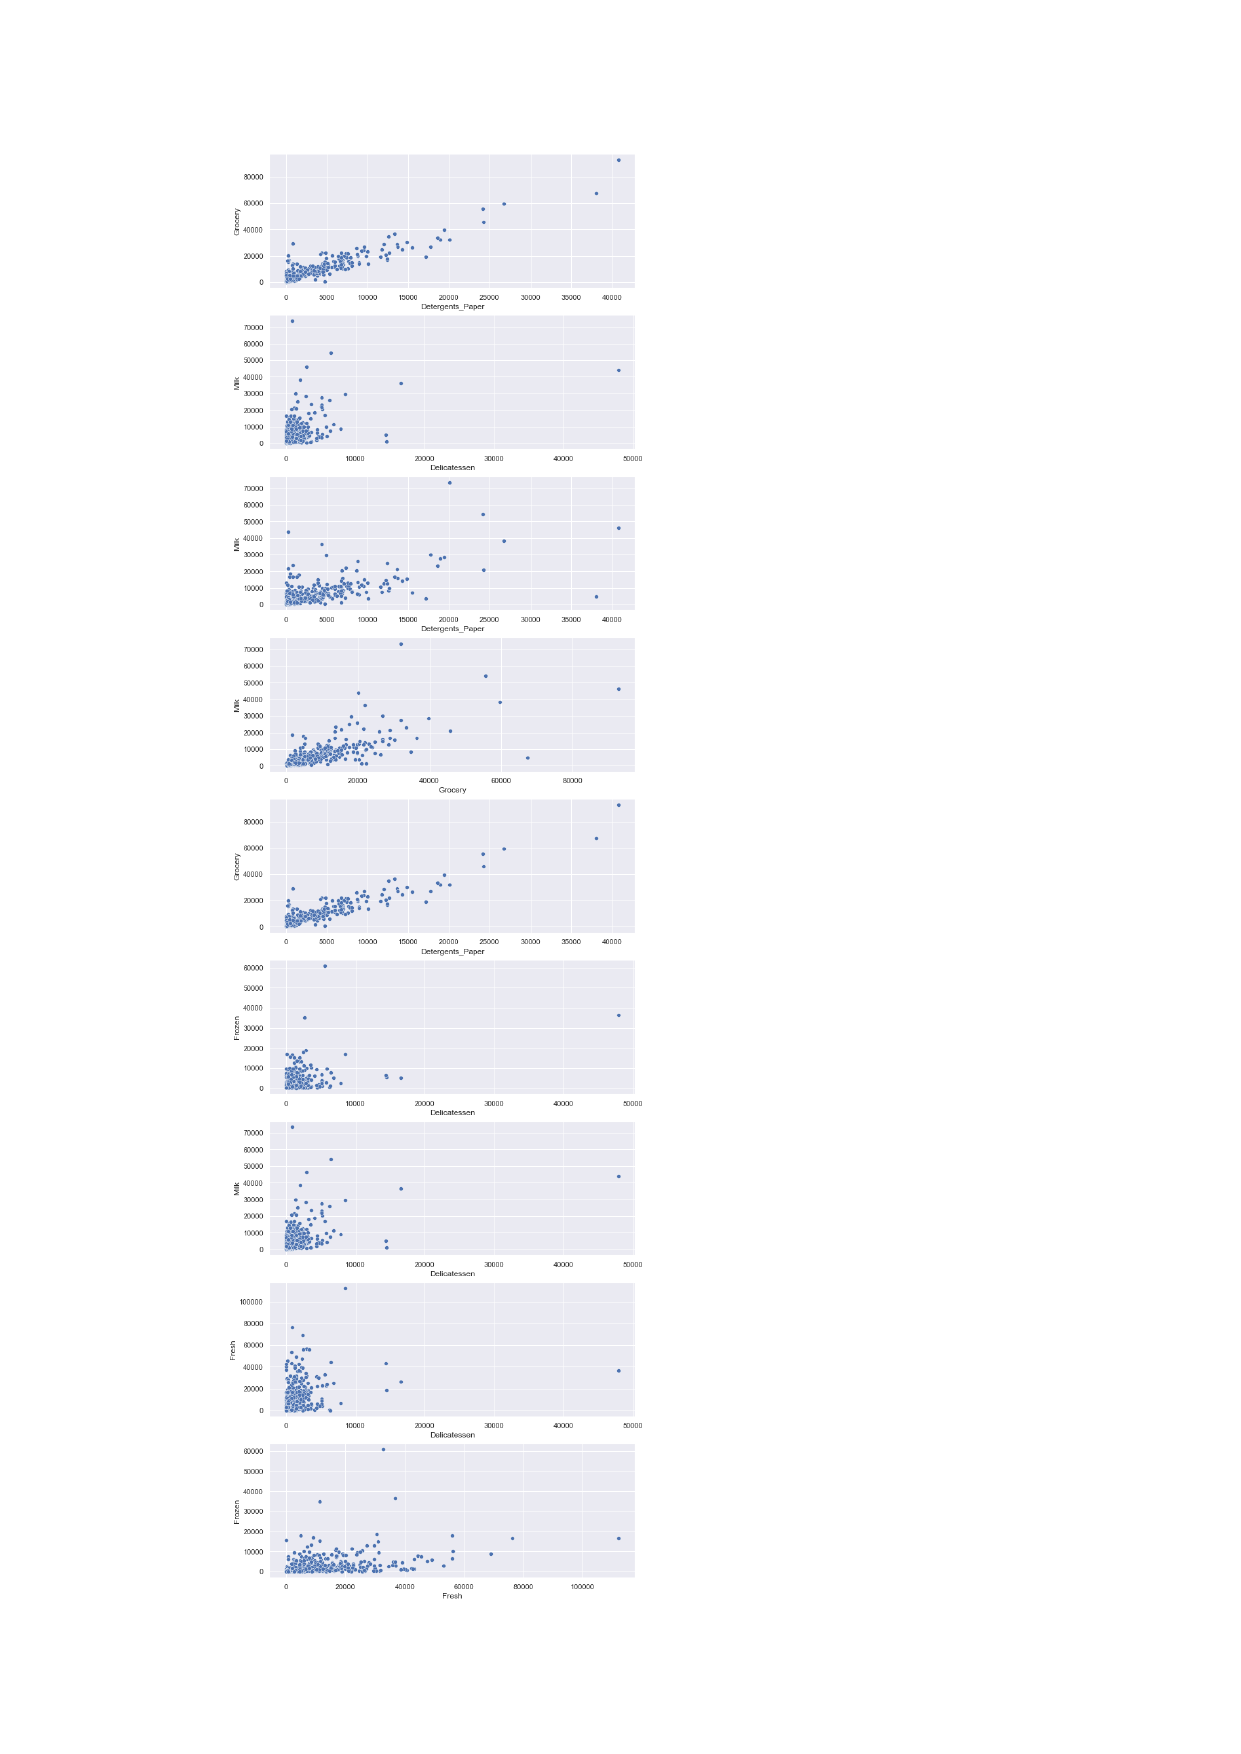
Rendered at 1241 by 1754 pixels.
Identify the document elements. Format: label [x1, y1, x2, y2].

picture [225, 150, 647, 1604]
